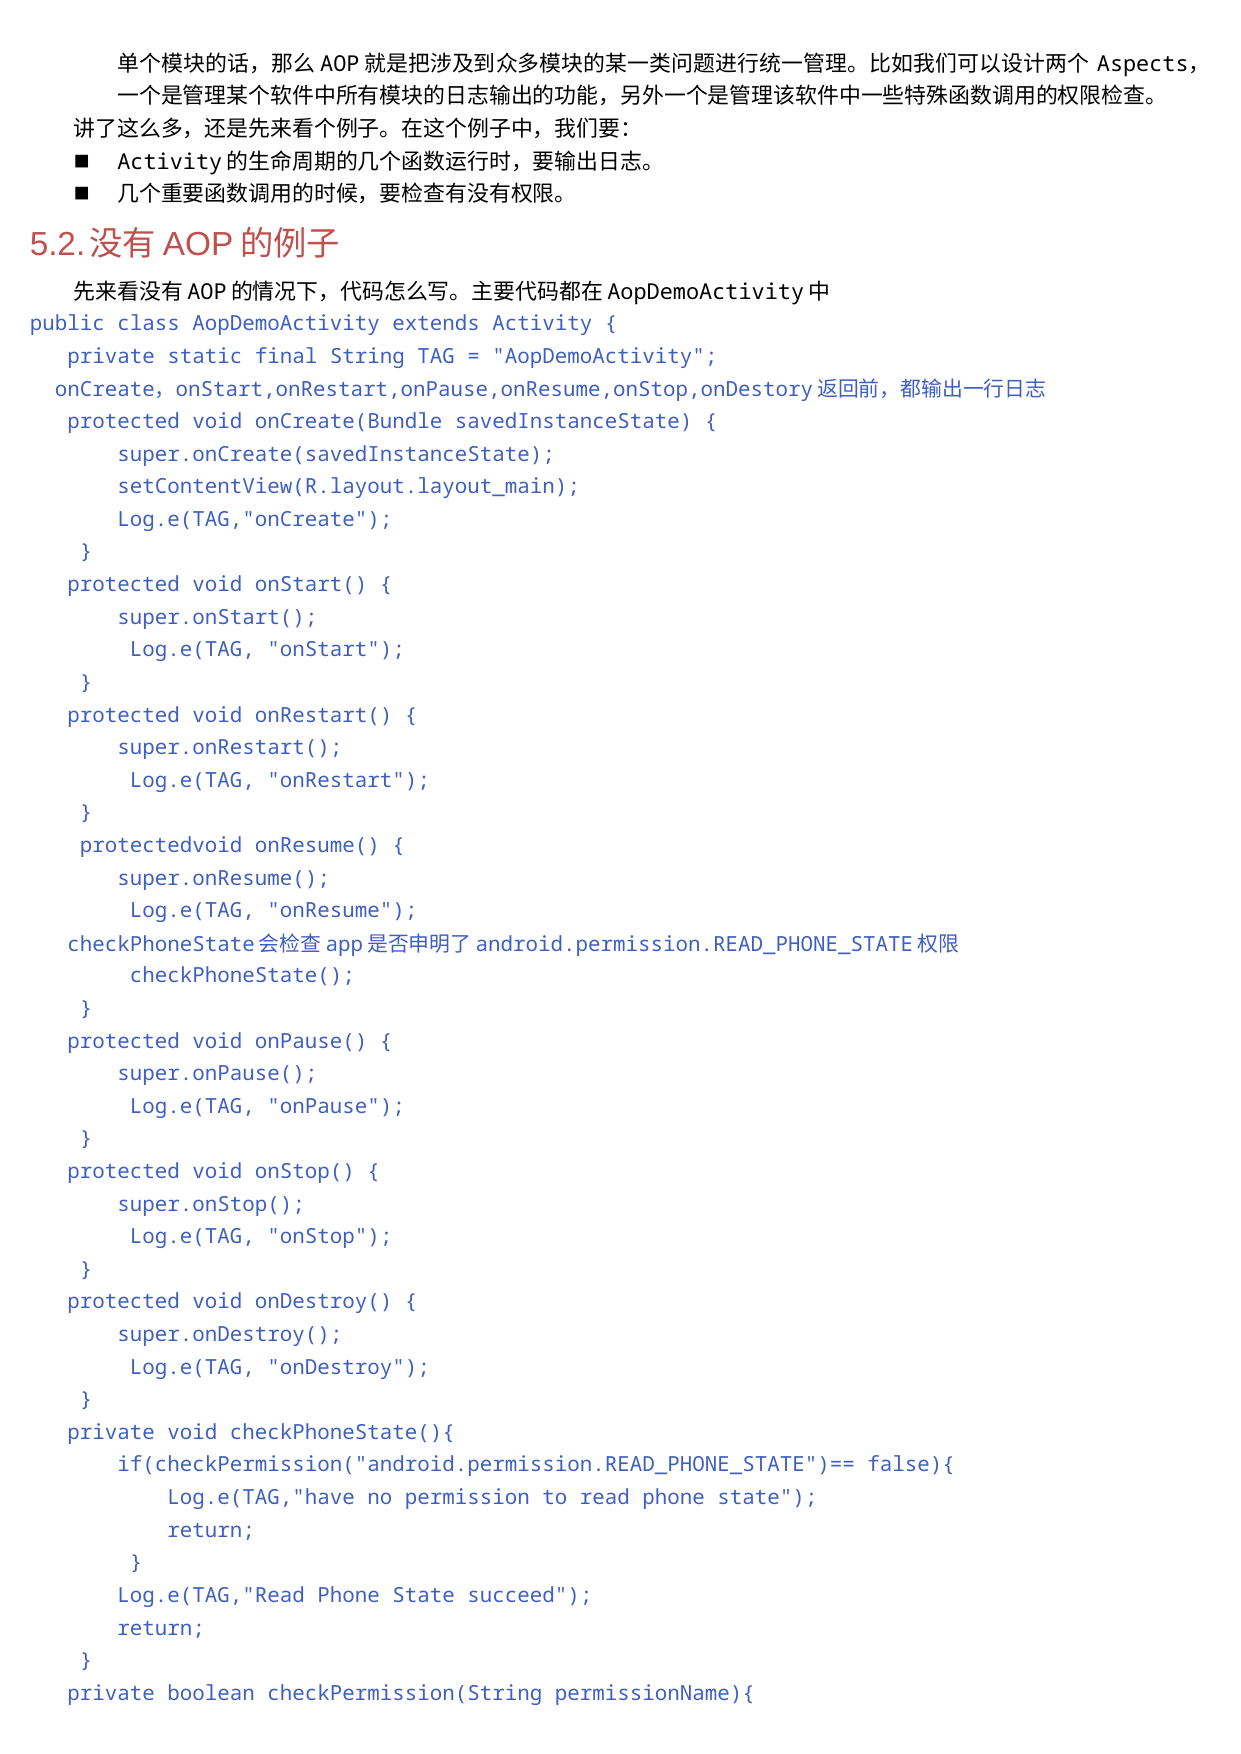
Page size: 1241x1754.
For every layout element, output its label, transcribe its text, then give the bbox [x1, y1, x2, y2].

text super.onStart(); [29, 600, 1211, 632]
text private void checkPhoneState(){ [29, 1415, 1211, 1447]
text super.onResume(); [29, 861, 1211, 893]
text checkPhoneState(); [29, 958, 1211, 991]
subtitle 没有AOP的例子 [29, 208, 1211, 274]
list 几个重要函数调用的时候，要检查有没有权限。 [73, 176, 1211, 208]
text } [29, 795, 1211, 828]
text private static final String TAG = "AopDemoActivity"; [29, 339, 1211, 372]
text public class AopDemoActivity extends Activity { [29, 306, 1211, 339]
list Activity的生命周期的几个函数运行时，要输出日志。 [73, 143, 1211, 176]
text protected void onDestroy() { [29, 1284, 1211, 1317]
text Log.e(TAG, "onStart"); [29, 632, 1211, 665]
text } [29, 1643, 1211, 1676]
text Log.e(TAG, "onStop"); [29, 1219, 1211, 1252]
text } [29, 1545, 1211, 1578]
text Log.e(TAG,"onCreate"); [29, 502, 1211, 534]
text Log.e(TAG,"have no permission to read phone state"); [29, 1480, 1211, 1513]
text Log.e(TAG, "onPause"); [29, 1089, 1211, 1121]
text } [29, 1121, 1211, 1154]
text Log.e(TAG,"Read Phone State succeed"); [29, 1578, 1211, 1611]
text } [29, 1252, 1211, 1284]
text super.onPause(); [29, 1056, 1211, 1089]
text Log.e(TAG, "onDestroy"); [29, 1350, 1211, 1382]
text return; [29, 1611, 1211, 1643]
text protected void onStart() { [29, 567, 1211, 600]
text protected void onCreate(Bundle savedInstanceState) { [29, 404, 1211, 437]
text setContentView(R.layout.layout_main); [29, 469, 1211, 502]
text private boolean checkPermission(String permissionName){ [29, 1676, 1211, 1708]
text protectedvoid onResume() { [29, 828, 1211, 861]
text onCreate，onStart,onRestart,onPause,onResume,onStop,onDestory返回前，都输出一行日志 [29, 372, 1211, 404]
text if(checkPermission("android.permission.READ_PHONE_STATE")== false){ [29, 1447, 1211, 1480]
text Log.e(TAG, "onResume"); [29, 893, 1211, 926]
list 讲了这么多，还是先来看个例子。在这个例子中，我们要： [29, 111, 1211, 143]
text } [29, 991, 1211, 1024]
text protected void onRestart() { [29, 698, 1211, 730]
text super.onRestart(); [29, 730, 1211, 763]
text super.onStop(); [29, 1187, 1211, 1219]
text super.onDestroy(); [29, 1317, 1211, 1350]
list 先来看没有AOP的情况下，代码怎么写。主要代码都在AopDemoActivity中 [29, 274, 1211, 306]
text checkPhoneState会检查app是否申明了android.permission.READ_PHONE_STATE权限 [29, 926, 1211, 958]
text } [29, 534, 1211, 567]
text Log.e(TAG, "onRestart"); [29, 763, 1211, 795]
text protected void onStop() { [29, 1154, 1211, 1187]
text } [29, 665, 1211, 698]
text protected void onPause() { [29, 1024, 1211, 1056]
text return; [29, 1513, 1211, 1545]
text super.onCreate(savedInstanceState); [29, 437, 1211, 469]
text } [29, 1382, 1211, 1415]
